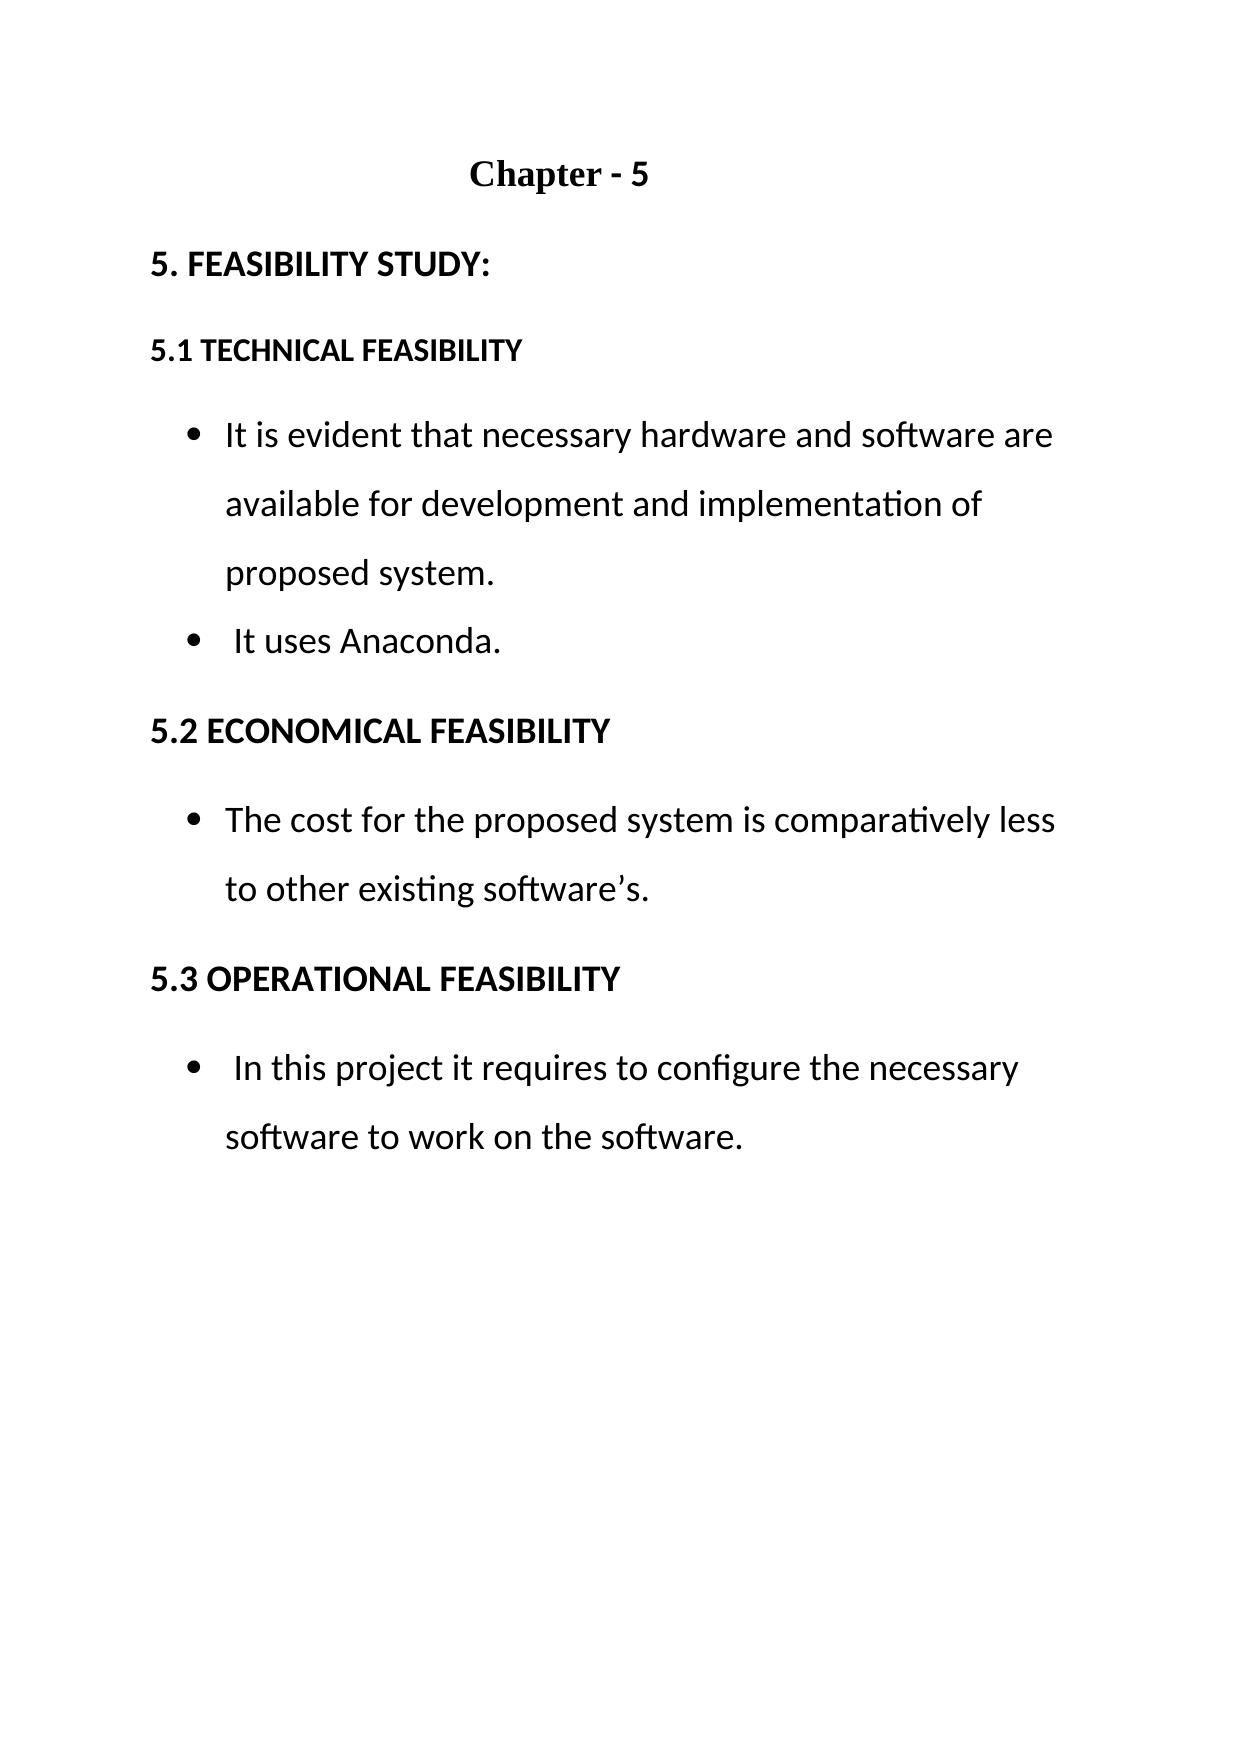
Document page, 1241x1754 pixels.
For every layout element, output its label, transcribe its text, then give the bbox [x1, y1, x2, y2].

text 5.1 TECHNICAL FEASIBILITY [150, 329, 1090, 370]
list The cost for the proposed system is comparatively less to other existing software’s. [187, 796, 1090, 911]
text Chapter - 5 [150, 150, 1090, 196]
text 5.3 OPERATIONAL FEASIBILITY [150, 955, 1090, 1001]
text 5. FEASIBILITY STUDY: [150, 239, 1090, 285]
text 5.2 ECONOMICAL FEASIBILITY [150, 707, 1090, 753]
list It is evident that necessary hardware and software are available for development and implementation of proposed system. [187, 411, 1090, 594]
list It uses Anaconda. [187, 617, 1090, 663]
list In this project it requires to configure the necessary software to work on the software. [187, 1044, 1090, 1159]
